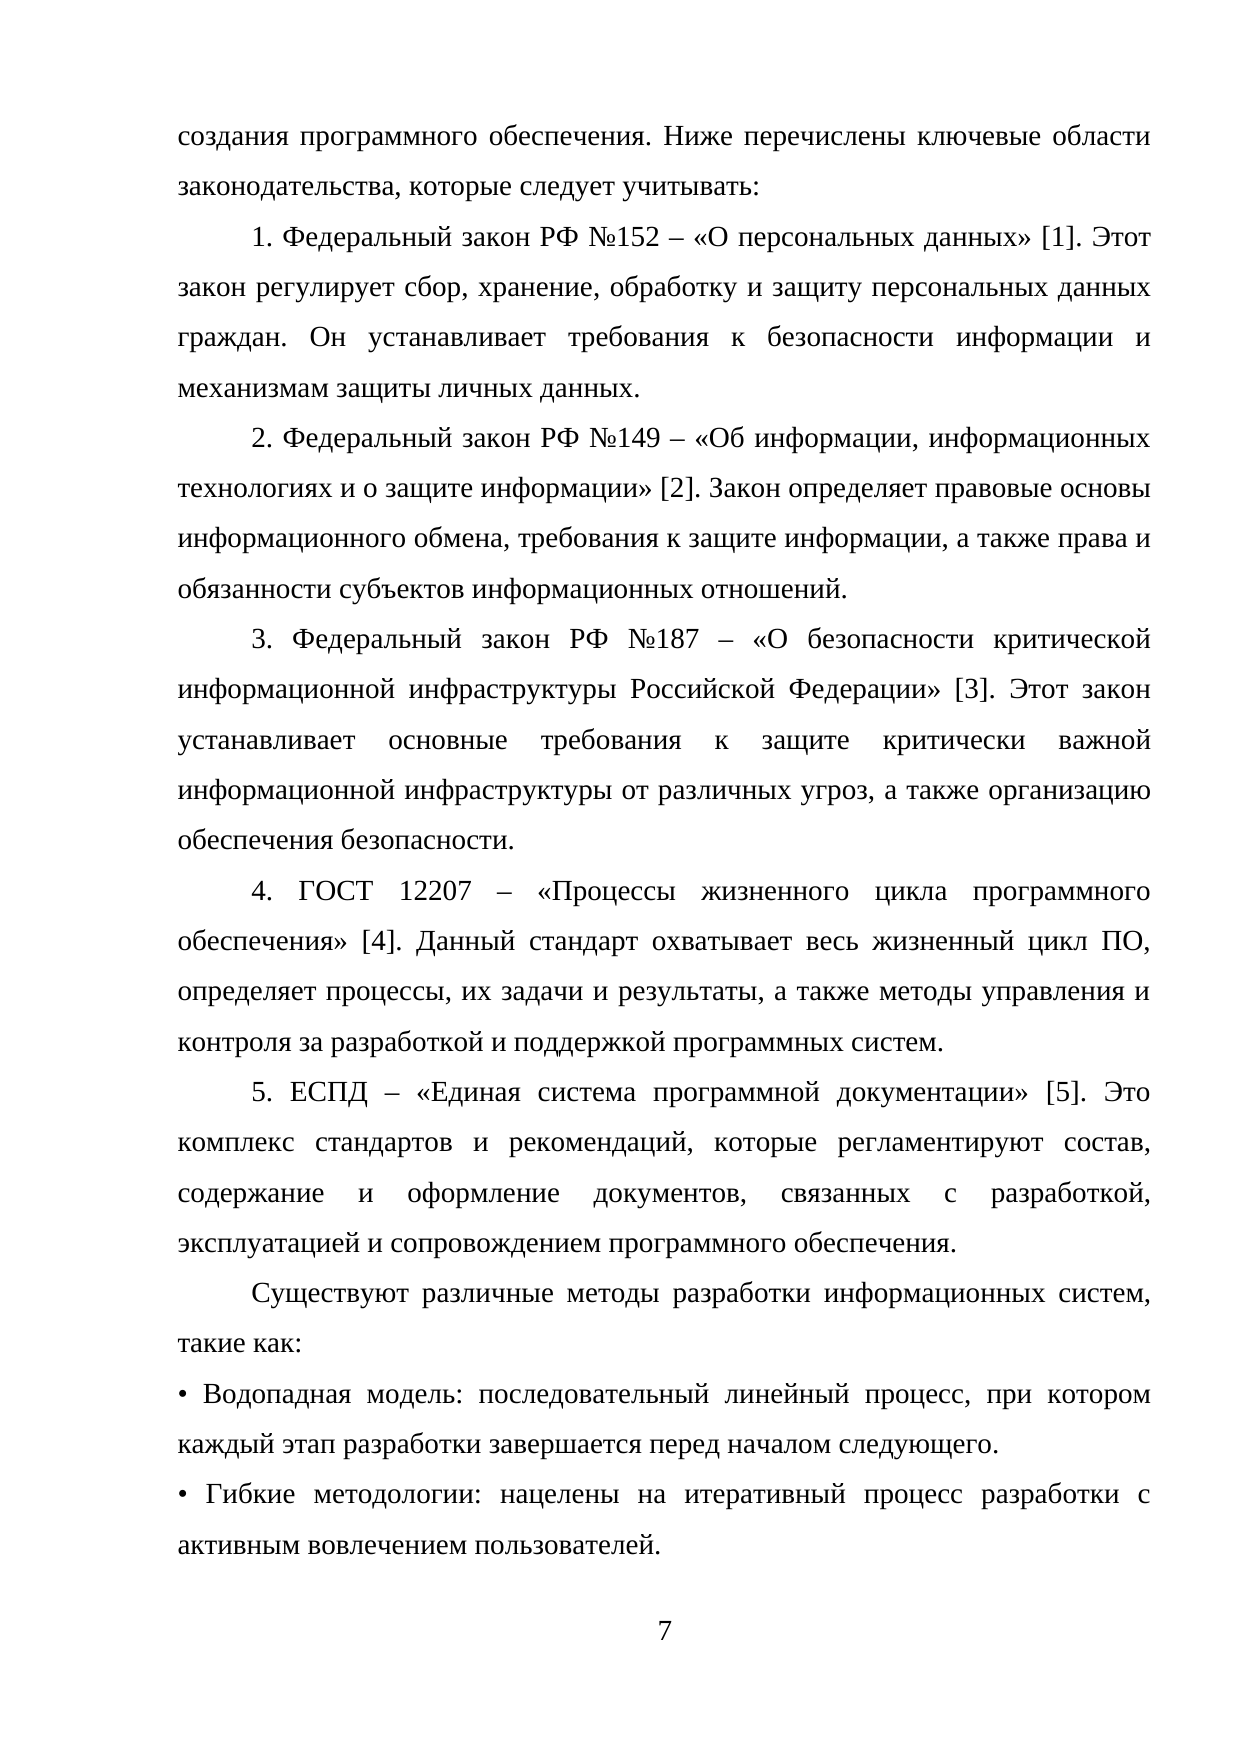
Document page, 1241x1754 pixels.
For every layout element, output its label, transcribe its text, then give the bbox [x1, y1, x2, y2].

text • Гибкие методологии: нацелены на итеративный процесс разработки с активным вовлечением пользователей. [177, 1477, 1152, 1560]
text • Водопадная модель: последовательный линейный процесс, при котором каждый этап разработки завершается перед началом следующего. [177, 1376, 1152, 1460]
text 2. Федеральный закон РФ №149 – «Об информации, информационных технологиях и о защите информации» [2]. Закон определяет правовые основы информационного обмена, требования к защите информации, а также права и обязанности субъектов информационных отношений. [177, 420, 1152, 604]
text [177, 118, 1152, 202]
text 4. ГОСТ 12207 – «Процессы жизненного цикла программного обеспечения» [4]. Данный стандарт охватывает весь жизненный цикл ПО, определяет процессы, их задачи и результаты, а также методы управления и контроля за разработкой и поддержкой программных систем. [177, 873, 1152, 1057]
text 1. Федеральный закон РФ №152 – «О персональных данных» [1]. Этот закон регулирует сбор, хранение, обработку и защиту персональных данных граждан. Он устанавливает требования к безопасности информации и механизмам защиты личных данных. [177, 219, 1152, 403]
text Существуют различные методы разработки информационных систем, такие как: [177, 1275, 1152, 1359]
text 3. Федеральный закон РФ №187 – «О безопасности критической информационной инфраструктуры Российской Федерации» [3]. Этот закон устанавливает основные требования к защите критически важной информационной инфраструктуры от различных угроз, а также организацию обеспечения безопасности. [177, 621, 1152, 856]
text 5. ЕСПД – «Единая система программной документации» [5]. Это комплекс стандартов и рекомендаций, которые регламентируют состав, содержание и оформление документов, связанных с разработкой, эксплуатацией и сопровождением программного обеспечения. [177, 1074, 1152, 1258]
